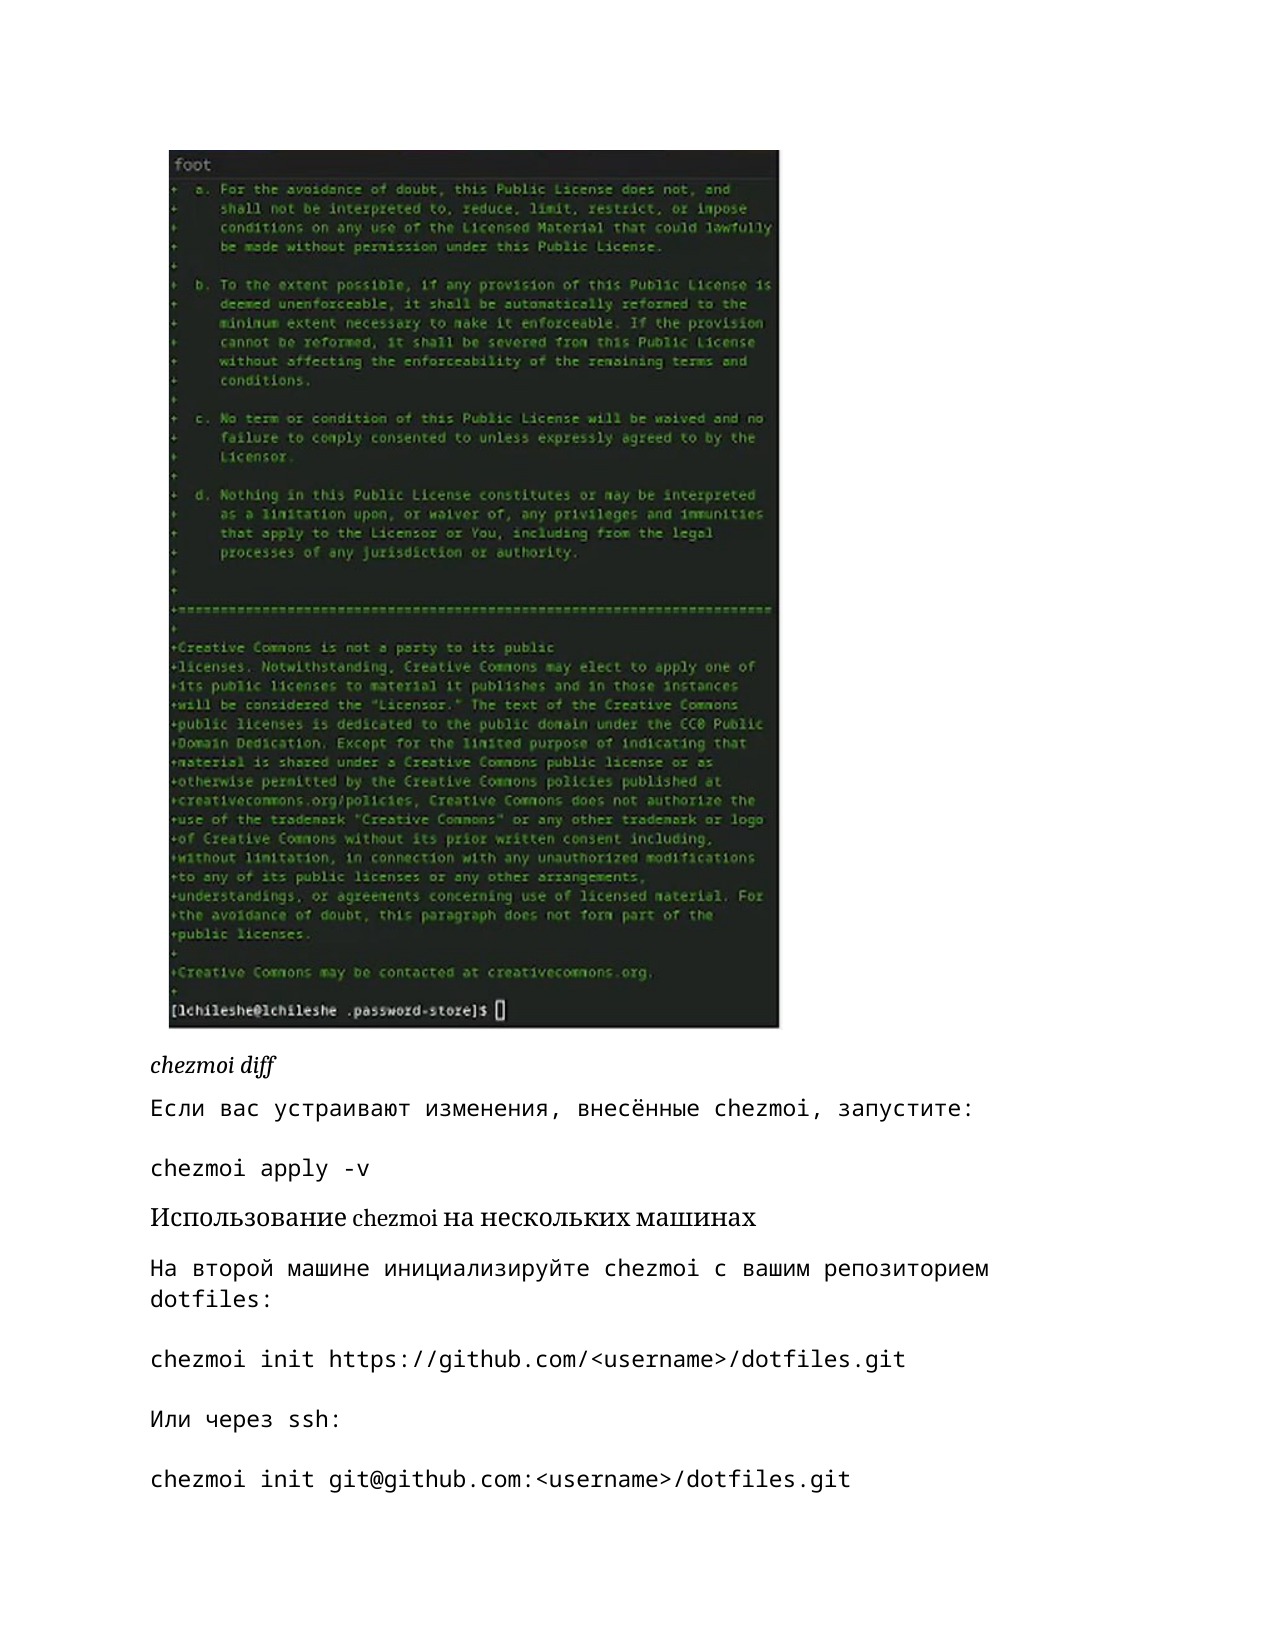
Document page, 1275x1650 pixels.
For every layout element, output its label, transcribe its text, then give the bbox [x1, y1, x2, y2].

text Если вас устраивают изменения, внесённые chezmoi, запустите: chezmoi apply -v [150, 1092, 1125, 1183]
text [150, 1252, 1125, 1494]
picture [168, 150, 783, 1030]
text Использование chezmoi на нескольких машинах [150, 1204, 1125, 1233]
text chezmoi diff [150, 1051, 1125, 1079]
